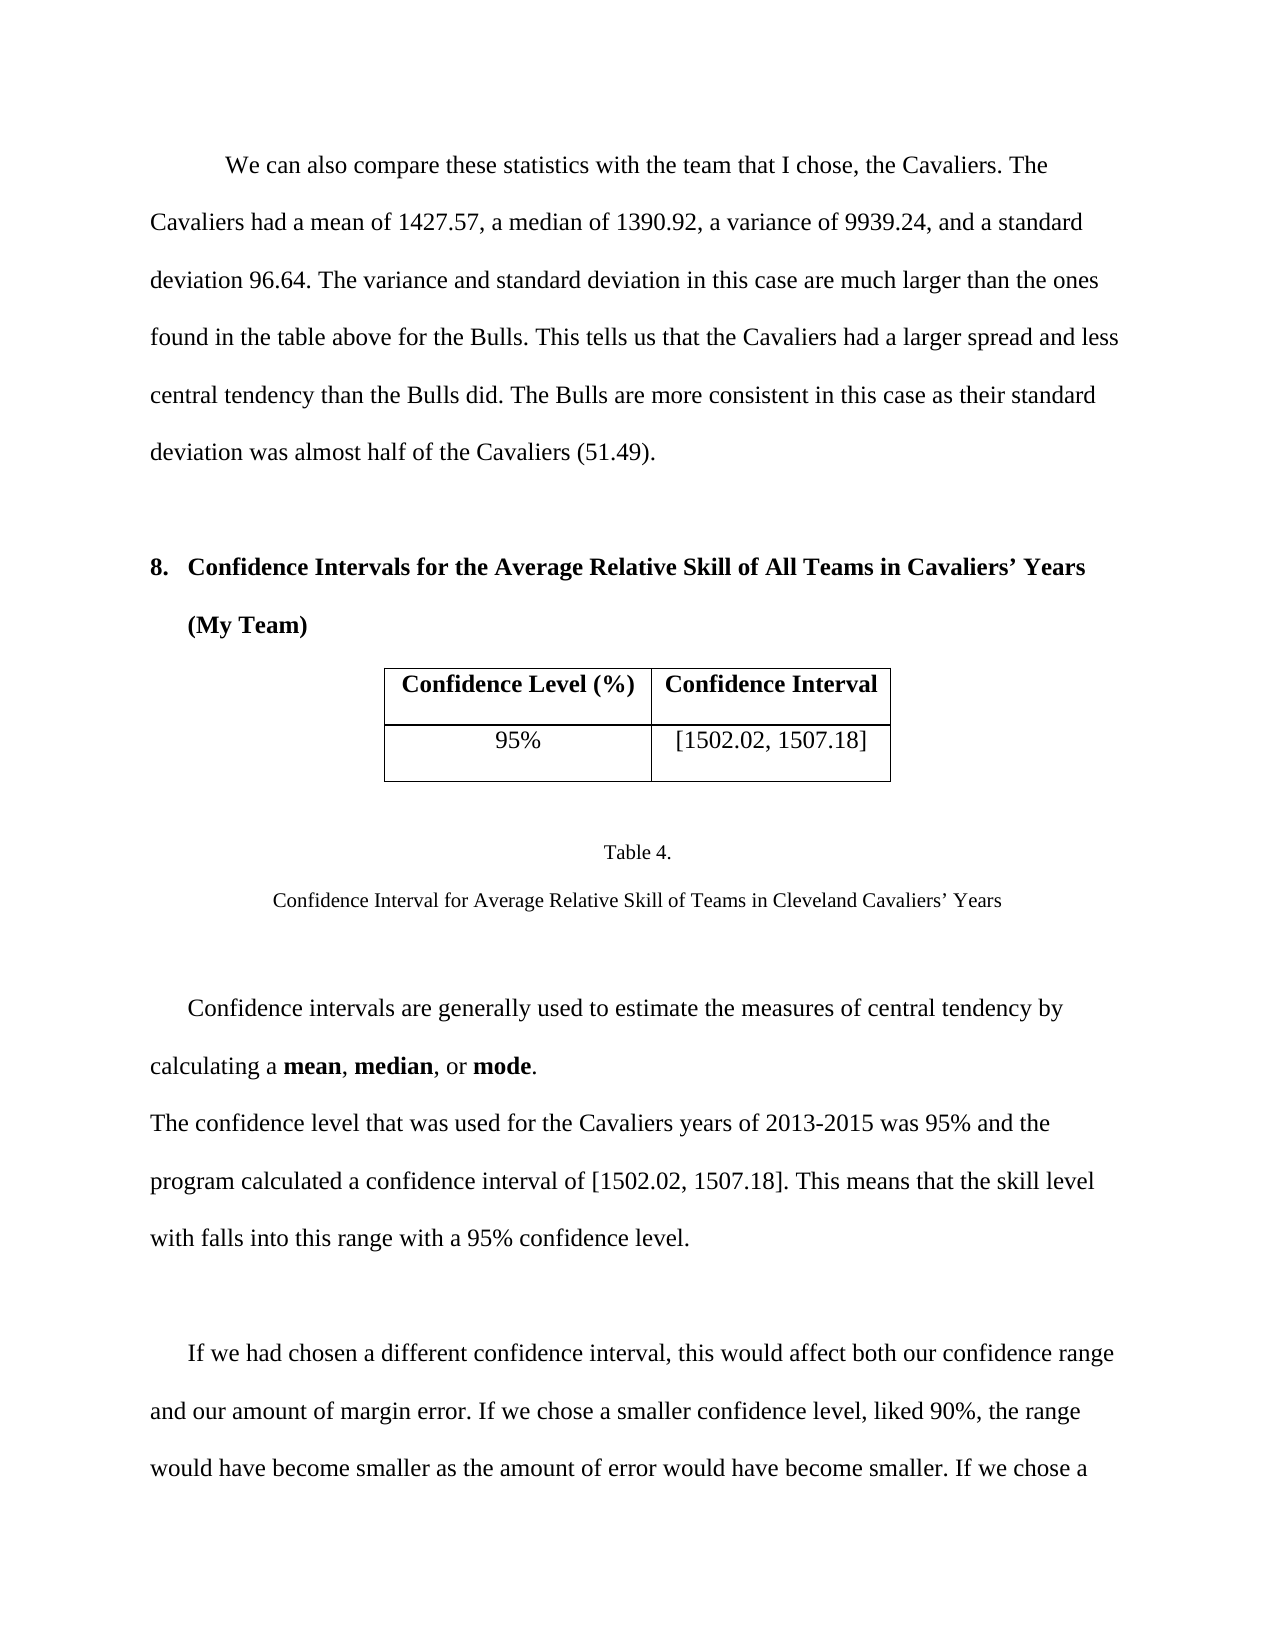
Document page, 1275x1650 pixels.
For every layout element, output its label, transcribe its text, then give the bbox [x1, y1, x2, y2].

text The confidence level that was used for the Cavaliers years of 2013-2015 was 95% and the program calculated a confidence interval of [1502.02, 1507.18]. This means that the skill level with falls into this range with a 95% confidence level. [150, 1108, 1125, 1252]
text Table 4. [150, 840, 1125, 864]
table_cell [1502.02, 1507.18] [652, 726, 890, 781]
table_header Confidence Interval [652, 669, 890, 724]
text We can also compare these statistics with the team that I chose, the Cavaliers. The Cavaliers had a mean of 1427.57, a median of 1390.92, a variance of 9939.24, and a standard deviation 96.64. The variance and standard deviation in this case are much larger than the ones found in the table above for the Bulls. This tells us that the Cavaliers had a larger spread and less central tendency than the Bulls did. The Bulls are more consistent in this case as their standard deviation was almost half of the Cavaliers (51.49). [150, 150, 1125, 466]
table_cell 95% [385, 726, 651, 781]
subtitle Confidence Intervals for the Average Relative Skill of All Teams in Cavaliers’ Years (My Team) [150, 552, 1125, 639]
text Confidence Interval for Average Relative Skill of Teams in Cleveland Cavaliers’ Years [150, 888, 1125, 912]
table_header Confidence Level (%) [385, 669, 651, 724]
text Confidence intervals are generally used to estimate the measures of central tendency by calculating a mean, median, or mode. [150, 993, 1125, 1080]
